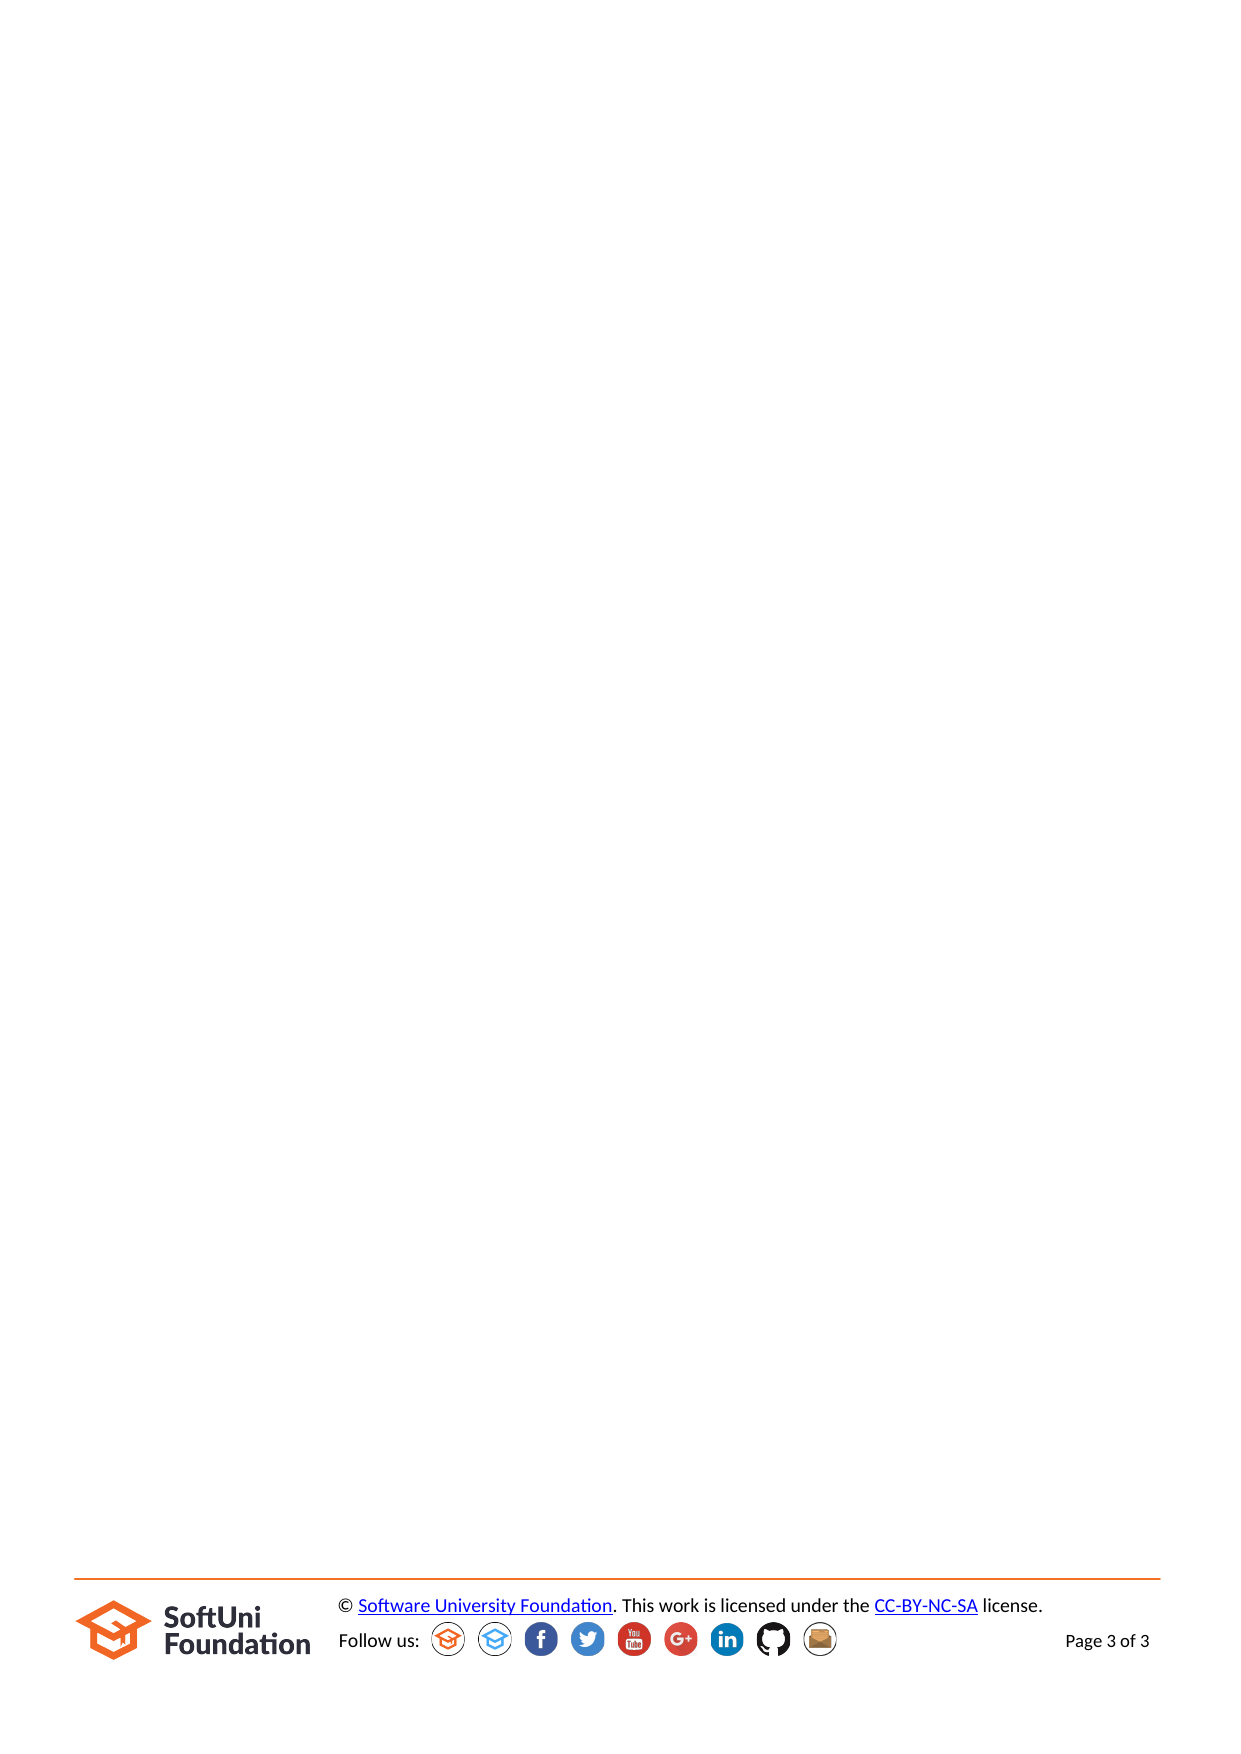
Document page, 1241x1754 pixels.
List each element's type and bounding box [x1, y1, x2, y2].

picture [664, 1622, 698, 1656]
picture [734, 1623, 744, 1633]
picture [617, 1622, 651, 1656]
picture [478, 1622, 512, 1656]
picture [725, 1637, 736, 1647]
picture [803, 1622, 837, 1656]
picture [756, 1622, 790, 1656]
picture [431, 1622, 465, 1656]
picture [711, 1623, 720, 1631]
picture [734, 1646, 744, 1656]
picture [524, 1622, 558, 1656]
picture [571, 1622, 605, 1656]
picture [711, 1648, 720, 1656]
picture [75, 1600, 310, 1660]
